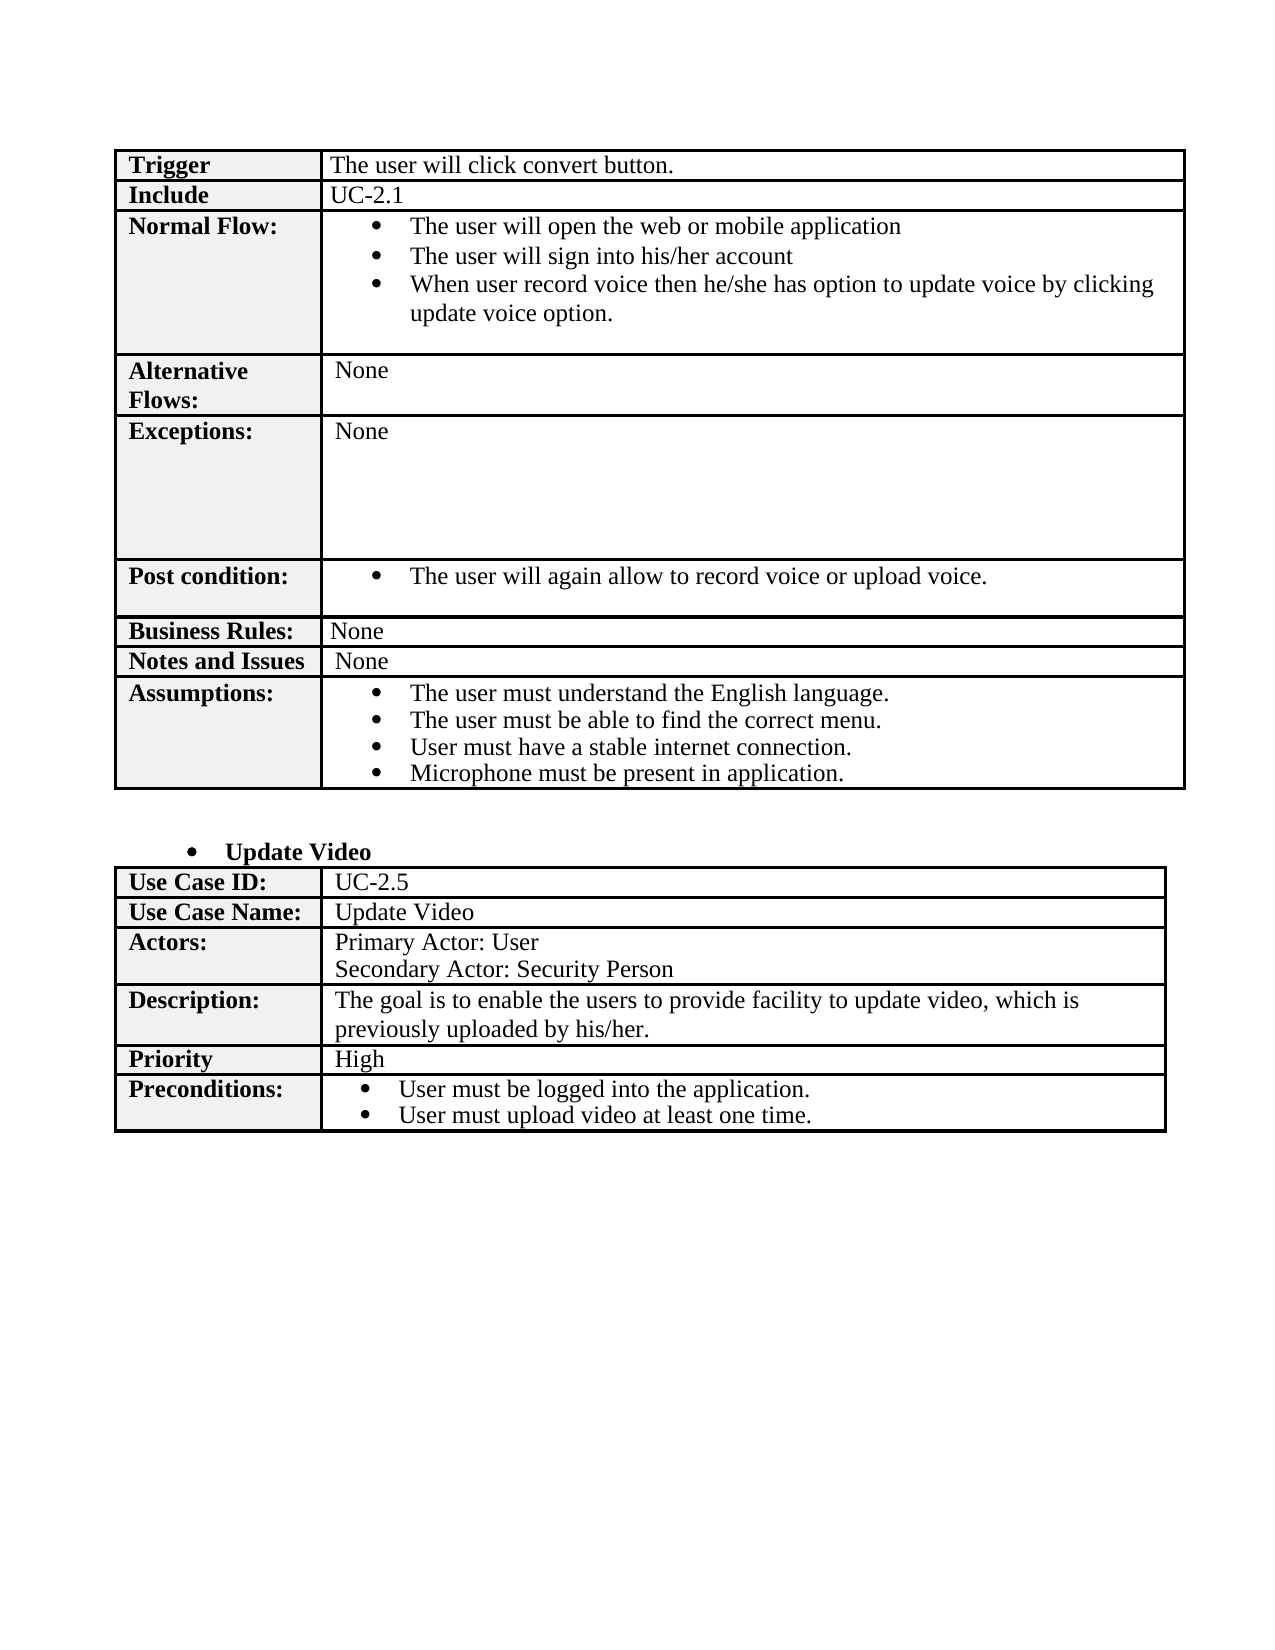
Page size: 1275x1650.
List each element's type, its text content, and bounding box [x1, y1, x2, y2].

table_cell High [323, 1047, 1164, 1073]
table_cell Normal Flow: [117, 212, 320, 353]
table_cell None [323, 417, 1183, 558]
table_cell The user will again allow to record voice or upload voice. [323, 561, 1183, 615]
table_cell User must be logged into the application. User must upload video at least one time. [323, 1076, 1164, 1129]
table_cell Business Rules: [117, 619, 320, 645]
table_cell The user will open the web or mobile application The user will sign into his/her account When user record voice then he/she has option to update voice by clicking update voice option. [323, 212, 1183, 353]
table_cell Use Case Name: [117, 899, 320, 926]
table_cell Actors: [117, 929, 320, 982]
table_cell Preconditions: [117, 1076, 320, 1129]
table_cell Primary Actor: User Secondary Actor: Security Person [323, 929, 1164, 982]
table_cell None [323, 356, 1183, 414]
table_cell Notes and Issues [117, 648, 320, 675]
table_cell Include [117, 182, 320, 209]
table_cell Alternative Flows: [117, 356, 320, 414]
table_header UC-2.5 [323, 869, 1164, 896]
list Update Video [187, 837, 1221, 866]
table_cell Exceptions: [117, 417, 320, 558]
table_cell Update Video [323, 899, 1164, 926]
table_cell The goal is to enable the users to provide facility to update video, which is previously uploaded by his/her. [323, 986, 1164, 1043]
table_header The user will click convert button. [323, 152, 1183, 179]
table_cell None [323, 648, 1183, 675]
table_header Use Case ID: [117, 869, 320, 896]
table_cell None [323, 619, 1183, 645]
table_cell Description: [117, 986, 320, 1043]
table_cell The user must understand the English language. The user must be able to find the correct menu. User must have a stable internet connection. Microphone must be present in application. [323, 678, 1183, 787]
table_cell Assumptions: [117, 678, 320, 787]
table_cell Post condition: [117, 561, 320, 615]
table_cell Priority [117, 1047, 320, 1073]
table_cell UC-2.1 [323, 182, 1183, 209]
table_header Trigger [117, 152, 320, 179]
